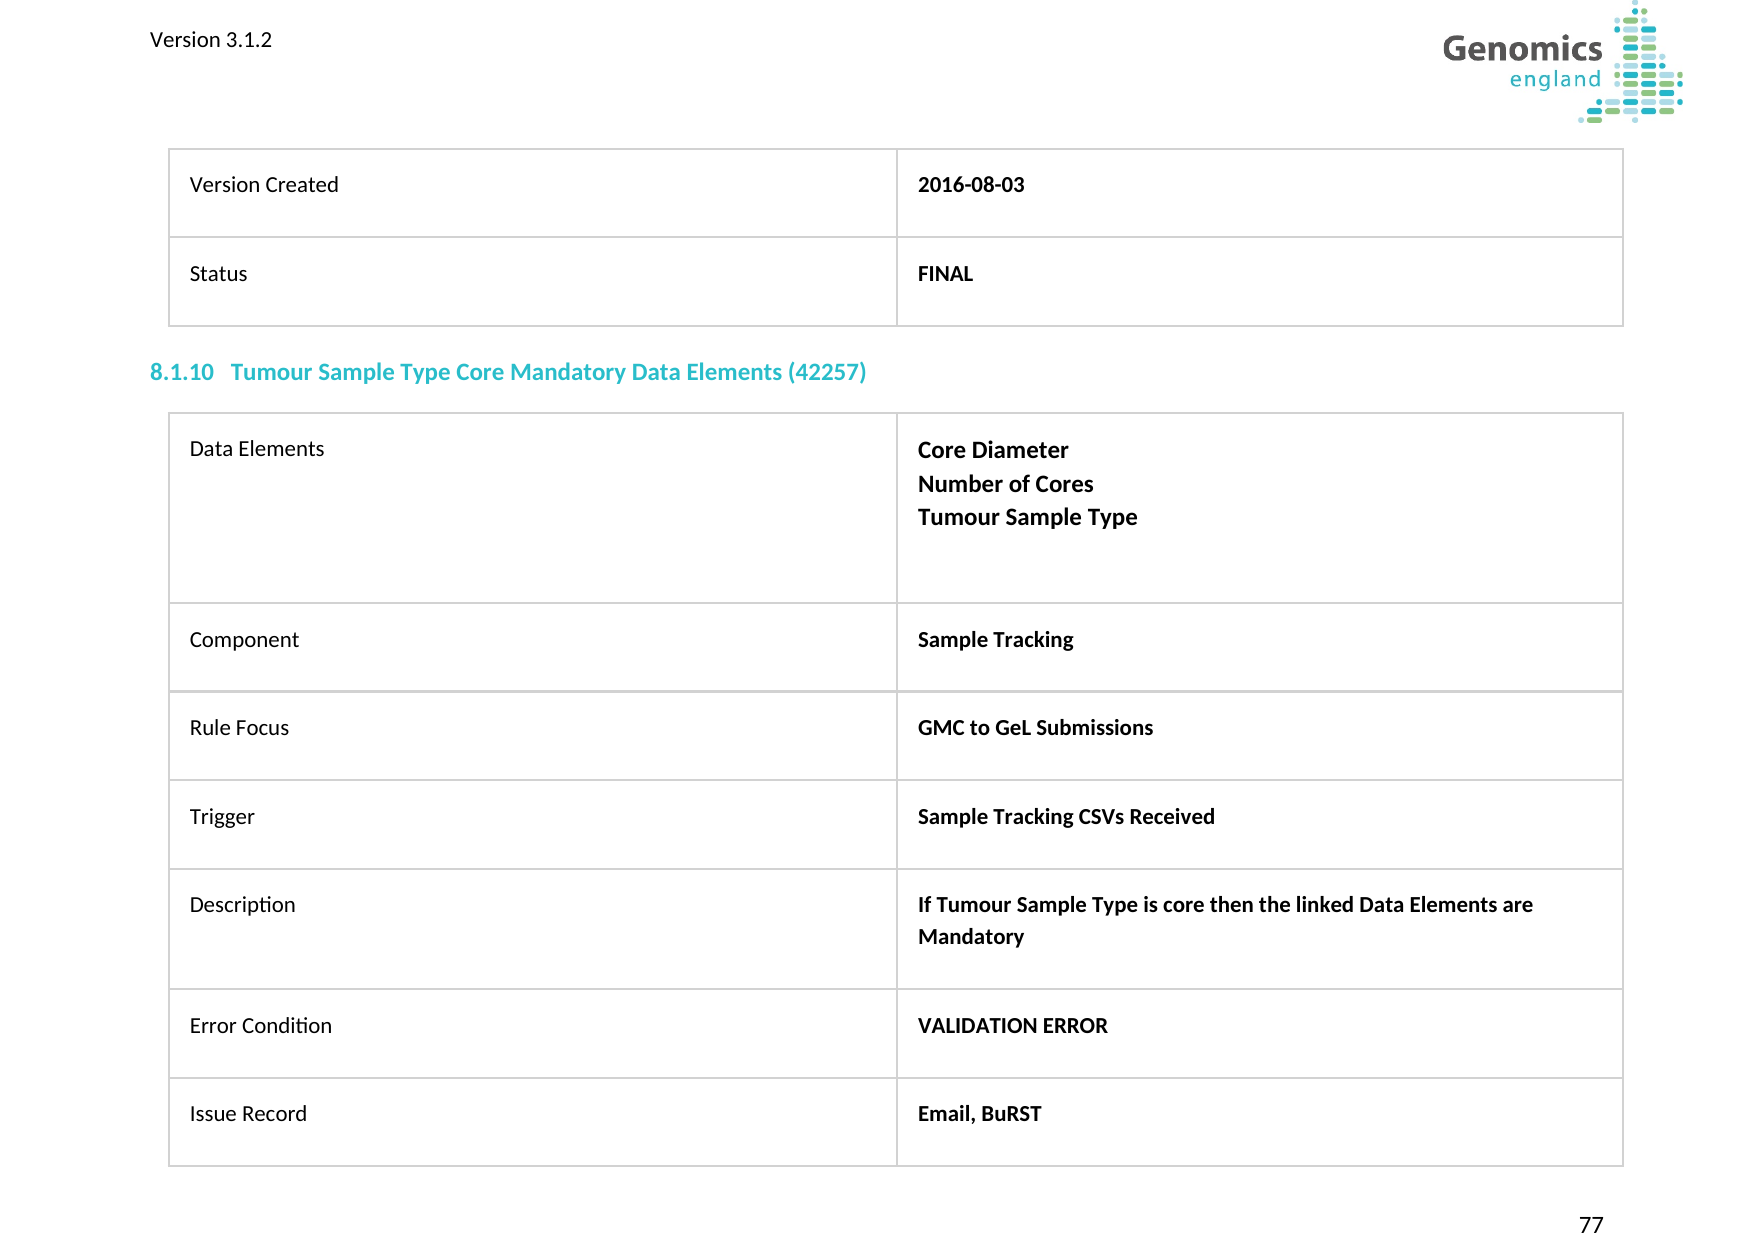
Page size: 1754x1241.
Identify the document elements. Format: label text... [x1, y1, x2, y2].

table_cell Error Condition [170, 990, 896, 1077]
table_header Data Elements [170, 414, 896, 602]
table_cell Version Created [170, 150, 896, 236]
table_cell Sample Tracking CSVs Received [898, 781, 1622, 867]
table_cell Status [170, 238, 896, 325]
subtitle Tumour Sample Type Core Mandatory Data Elements (42257) [150, 356, 1604, 387]
picture [1443, 0, 1683, 123]
table_cell Description [170, 870, 896, 988]
table_cell FINAL [898, 238, 1622, 325]
table_cell Email, BuRST [898, 1079, 1622, 1165]
table_cell VALIDATION ERROR [898, 990, 1622, 1077]
table_cell Component [170, 604, 896, 690]
table_cell Rule Focus [170, 693, 896, 779]
table_cell Sample Tracking [898, 604, 1622, 690]
table_cell Trigger [170, 781, 896, 867]
table_cell If Tumour Sample Type is core then the linked Data Elements are Mandatory [898, 870, 1622, 988]
table_cell GMC to GeL Submissions [898, 693, 1622, 779]
table_header Core Diameter Number of Cores Tumour Sample Type [898, 414, 1622, 602]
table_cell 2016-08-03 [898, 150, 1622, 236]
table_cell Issue Record [170, 1079, 896, 1165]
